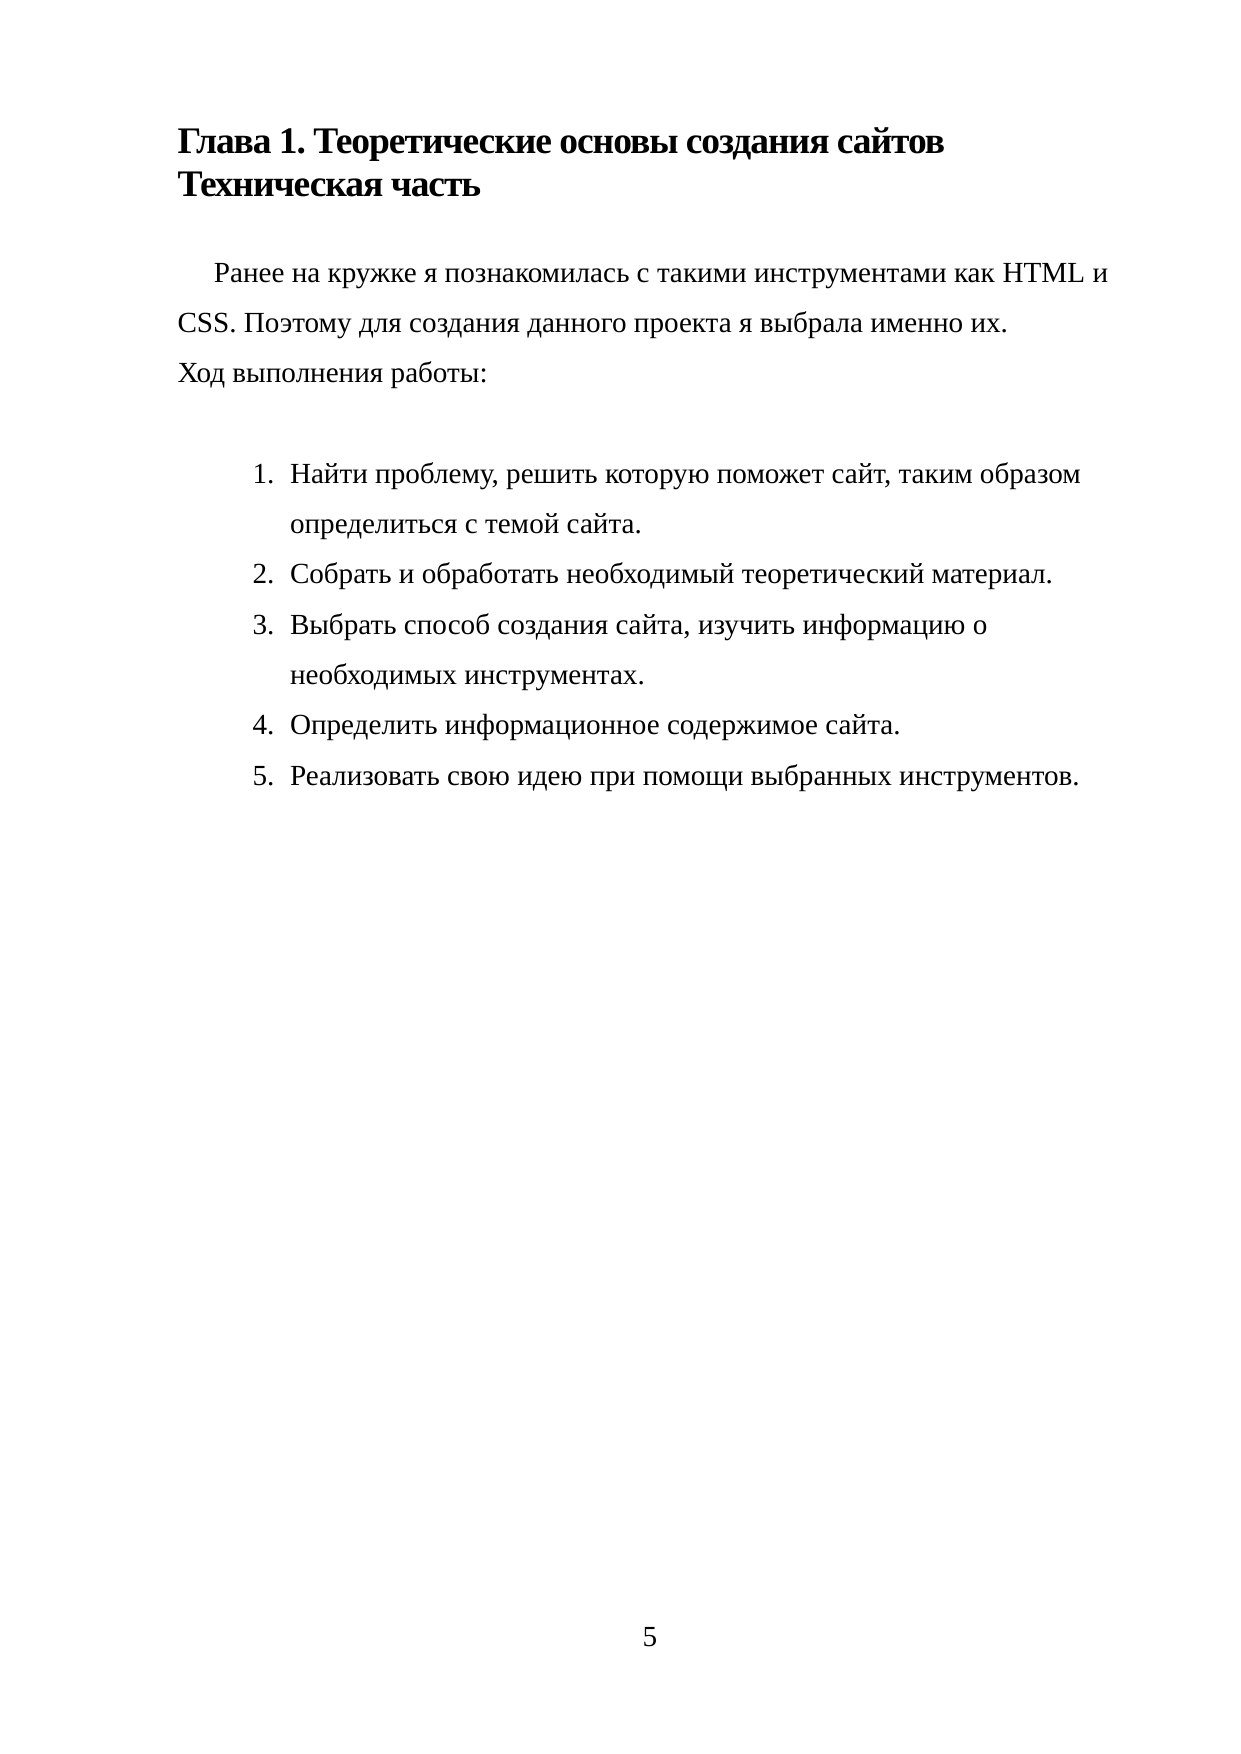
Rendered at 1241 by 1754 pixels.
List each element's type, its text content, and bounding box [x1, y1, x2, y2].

list Найти проблему, решить которую поможет сайт, таким образом определиться с темой сайта. [252, 456, 1122, 540]
list Выбрать способ создания сайта, изучить информацию о необходимых инструментах. [252, 607, 1122, 691]
list Реализовать свою идею при помощи выбранных инструментов. [252, 758, 1122, 791]
text Ход выполнения работы: [177, 355, 1122, 389]
title Глава 1. Теоретические основы создания сайтов [177, 118, 1122, 161]
list Собрать и обработать необходимый теоретический материал. [252, 557, 1122, 590]
text Ранее на кружке я познакомилась с такими инструментами как HTML и CSS. Поэтому для создания данного проекта я выбрала именно их. [177, 255, 1122, 338]
title Техническая часть [177, 161, 1122, 204]
list Определить информационное содержимое сайта. [252, 707, 1122, 741]
